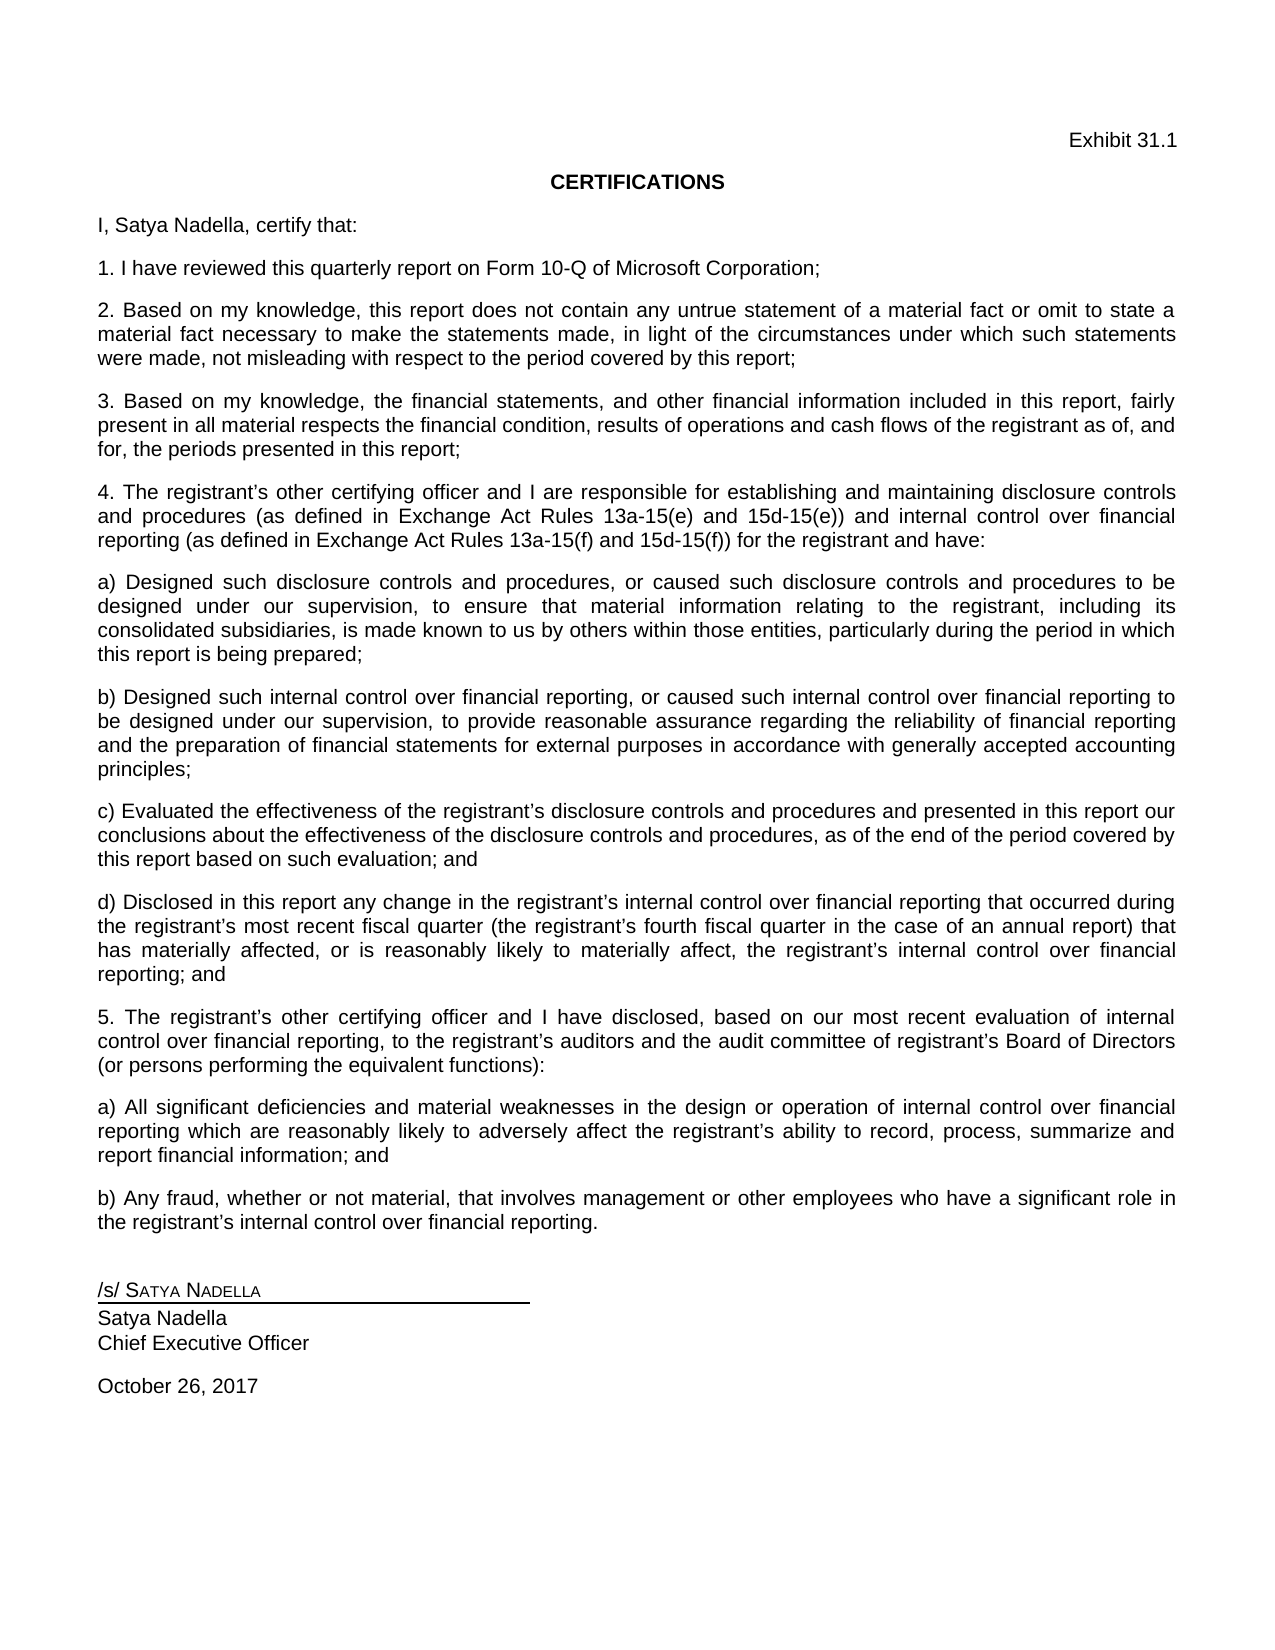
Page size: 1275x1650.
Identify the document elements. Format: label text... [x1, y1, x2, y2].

text 1. I have reviewed this quarterly report on Form 10-Q of Microsoft Corporation; [97, 256, 1177, 279]
text d) Disclosed in this report any change in the registrant’s internal control over financial reporting that occurred during the registrant’s most recent fiscal quarter (the registrant’s fourth fiscal quarter in the case of an annual report) that has materially affected, or is reasonably likely to materially affect, the registrant’s internal control over financial reporting; and [97, 890, 1177, 986]
text I, Satya Nadella, certify that: [97, 213, 1177, 237]
text Exhibit 31.1 [97, 127, 1177, 151]
text CERTIFICATIONS [97, 170, 1177, 194]
text 4. The registrant’s other certifying officer and I are responsible for establishing and maintaining disclosure controls and procedures (as defined in Exchange Act Rules 13a-15(e) and 15d-15(e)) and internal control over financial reporting (as defined in Exchange Act Rules 13a-15(f) and 15d-15(f)) for the registrant and have: [97, 479, 1177, 551]
text a) All significant deficiencies and material weaknesses in the design or operation of internal control over financial reporting which are reasonably likely to adversely affect the registrant’s ability to record, process, summarize and report financial information; and [97, 1095, 1177, 1167]
text c) Evaluated the effectiveness of the registrant’s disclosure controls and procedures and presented in this report our conclusions about the effectiveness of the disclosure controls and procedures, as of the end of the period covered by this report based on such evaluation; and [97, 799, 1177, 871]
text 2. Based on my knowledge, this report does not contain any untrue statement of a material fact or omit to state a material fact necessary to make the statements made, in light of the circumstances under which such statements were made, not misleading with respect to the period covered by this report; [97, 298, 1177, 370]
text a) Designed such disclosure controls and procedures, or caused such disclosure controls and procedures to be designed under our supervision, to ensure that material information relating to the registrant, including its consolidated subsidiaries, is made known to us by others within those entities, particularly during the period in which this report is being prepared; [97, 570, 1177, 666]
text b) Any fraud, whether or not material, that involves management or other employees who have a significant role in the registrant’s internal control over financial reporting. [97, 1186, 1177, 1234]
text 5. The registrant’s other certifying officer and I have disclosed, based on our most recent evaluation of internal control over financial reporting, to the registrant’s auditors and the audit committee of registrant’s Board of Directors (or persons performing the equivalent functions): [97, 1004, 1177, 1076]
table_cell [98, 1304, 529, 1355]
text b) Designed such internal control over financial reporting, or caused such internal control over financial reporting to be designed under our supervision, to provide reasonable assurance regarding the reliability of financial reporting and the preparation of financial statements for external purposes in accordance with generally accepted accounting principles; [97, 685, 1177, 781]
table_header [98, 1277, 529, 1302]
text October 26, 2017 [97, 1373, 1177, 1397]
text 3. Based on my knowledge, the financial statements, and other financial information included in this report, fairly present in all material respects the financial condition, results of operations and cash flows of the registrant as of, and for, the periods presented in this report; [97, 389, 1177, 461]
